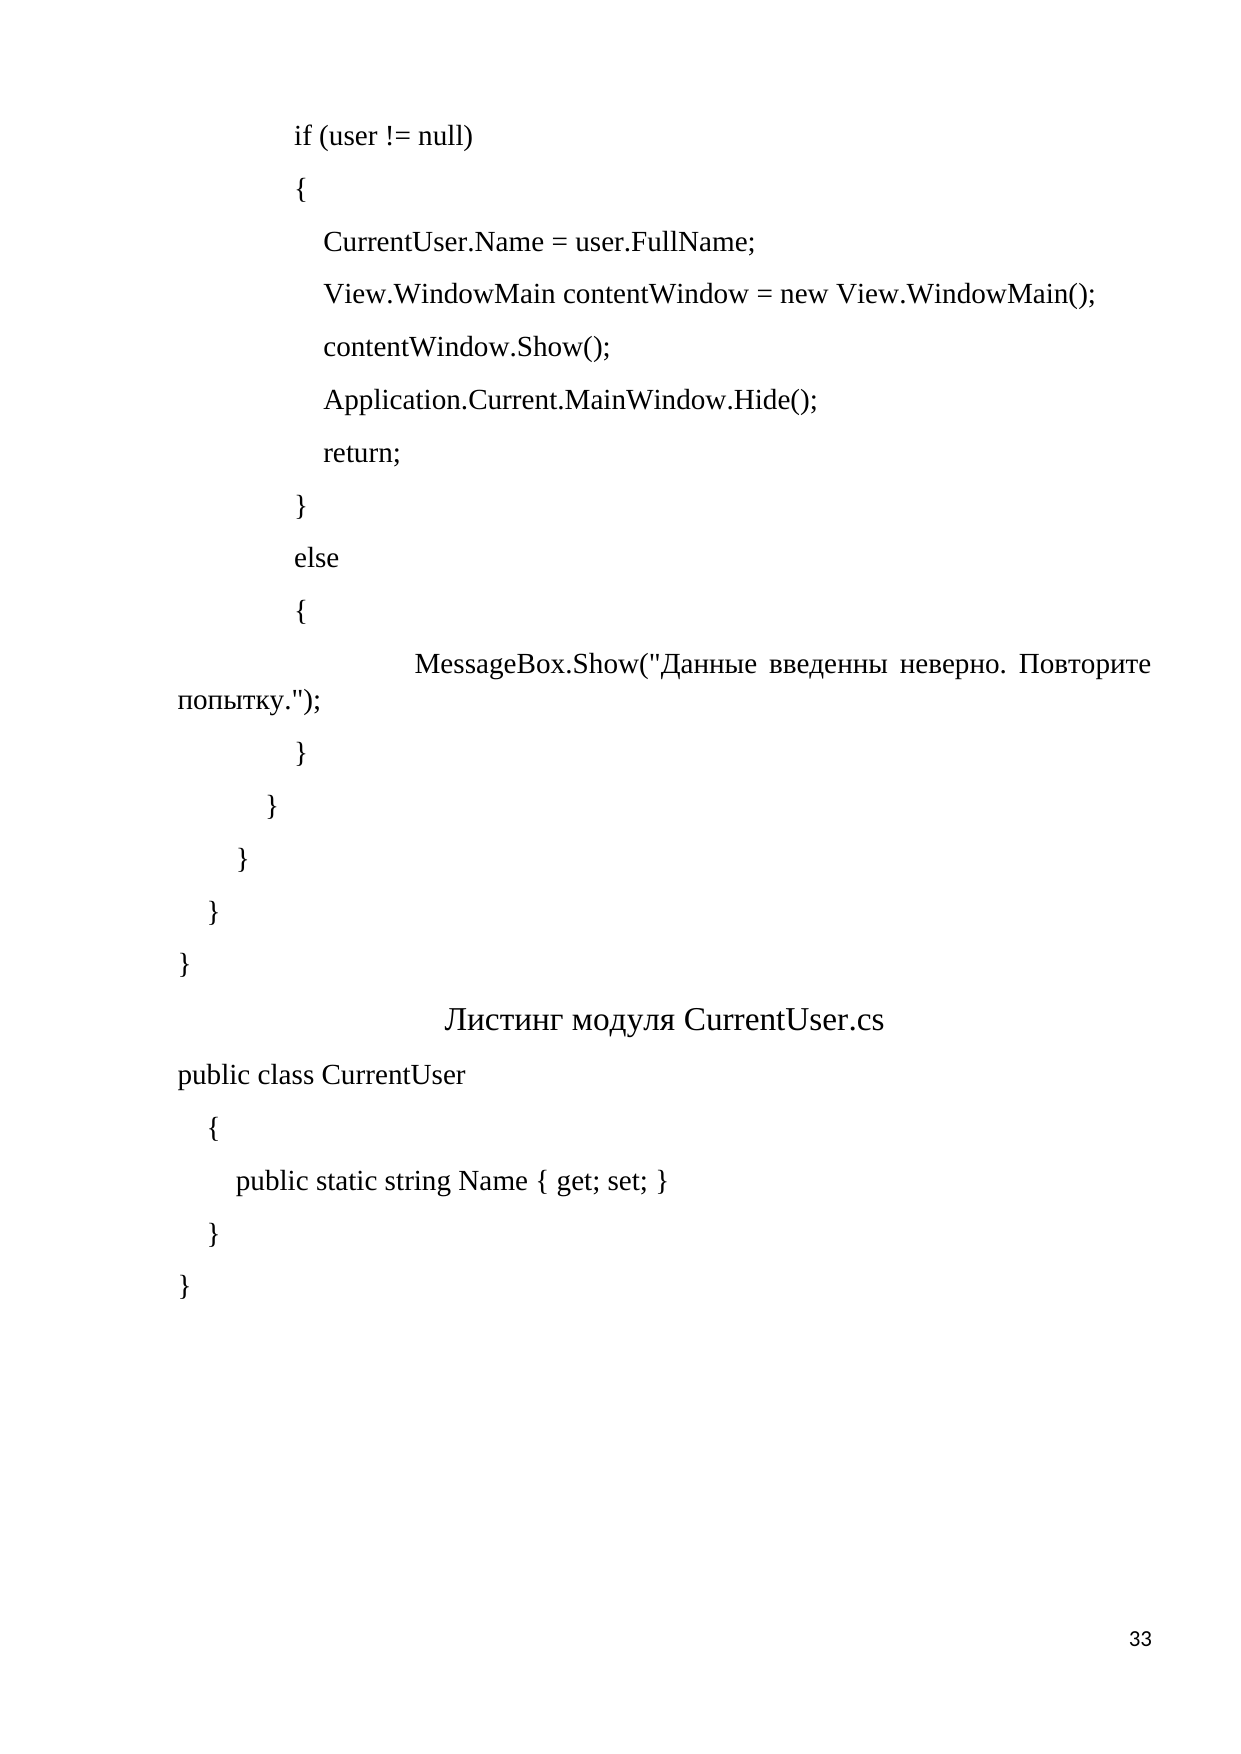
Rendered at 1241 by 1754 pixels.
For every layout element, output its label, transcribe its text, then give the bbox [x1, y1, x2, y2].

text } [177, 1216, 1152, 1249]
text contentWindow.Show(); [177, 329, 1152, 363]
text { [177, 1110, 1152, 1144]
text MessageBox.Show("Данные введенны неверно. Повторите попытку."); [177, 646, 1152, 716]
text return; [177, 435, 1152, 468]
text } [177, 946, 1152, 980]
text else [177, 541, 1152, 574]
text } [177, 488, 1152, 521]
text View.WindowMain contentWindow = new View.WindowMain(); [177, 277, 1152, 310]
text } [177, 1268, 1152, 1302]
text if (user != null) [177, 118, 1152, 152]
text CurrentUser.Name = user.FullName; [177, 224, 1152, 257]
text } [177, 894, 1152, 927]
text } [177, 788, 1152, 822]
text public class CurrentUser [177, 1057, 1152, 1091]
text { [177, 593, 1152, 627]
text public static string Name { get; set; } [177, 1163, 1152, 1196]
text { [177, 171, 1152, 204]
text Application.Current.MainWindow.Hide(); [177, 382, 1152, 416]
text Листинг модуля CurrentUser.cs [177, 999, 1152, 1038]
text } [177, 735, 1152, 769]
text } [177, 841, 1152, 874]
